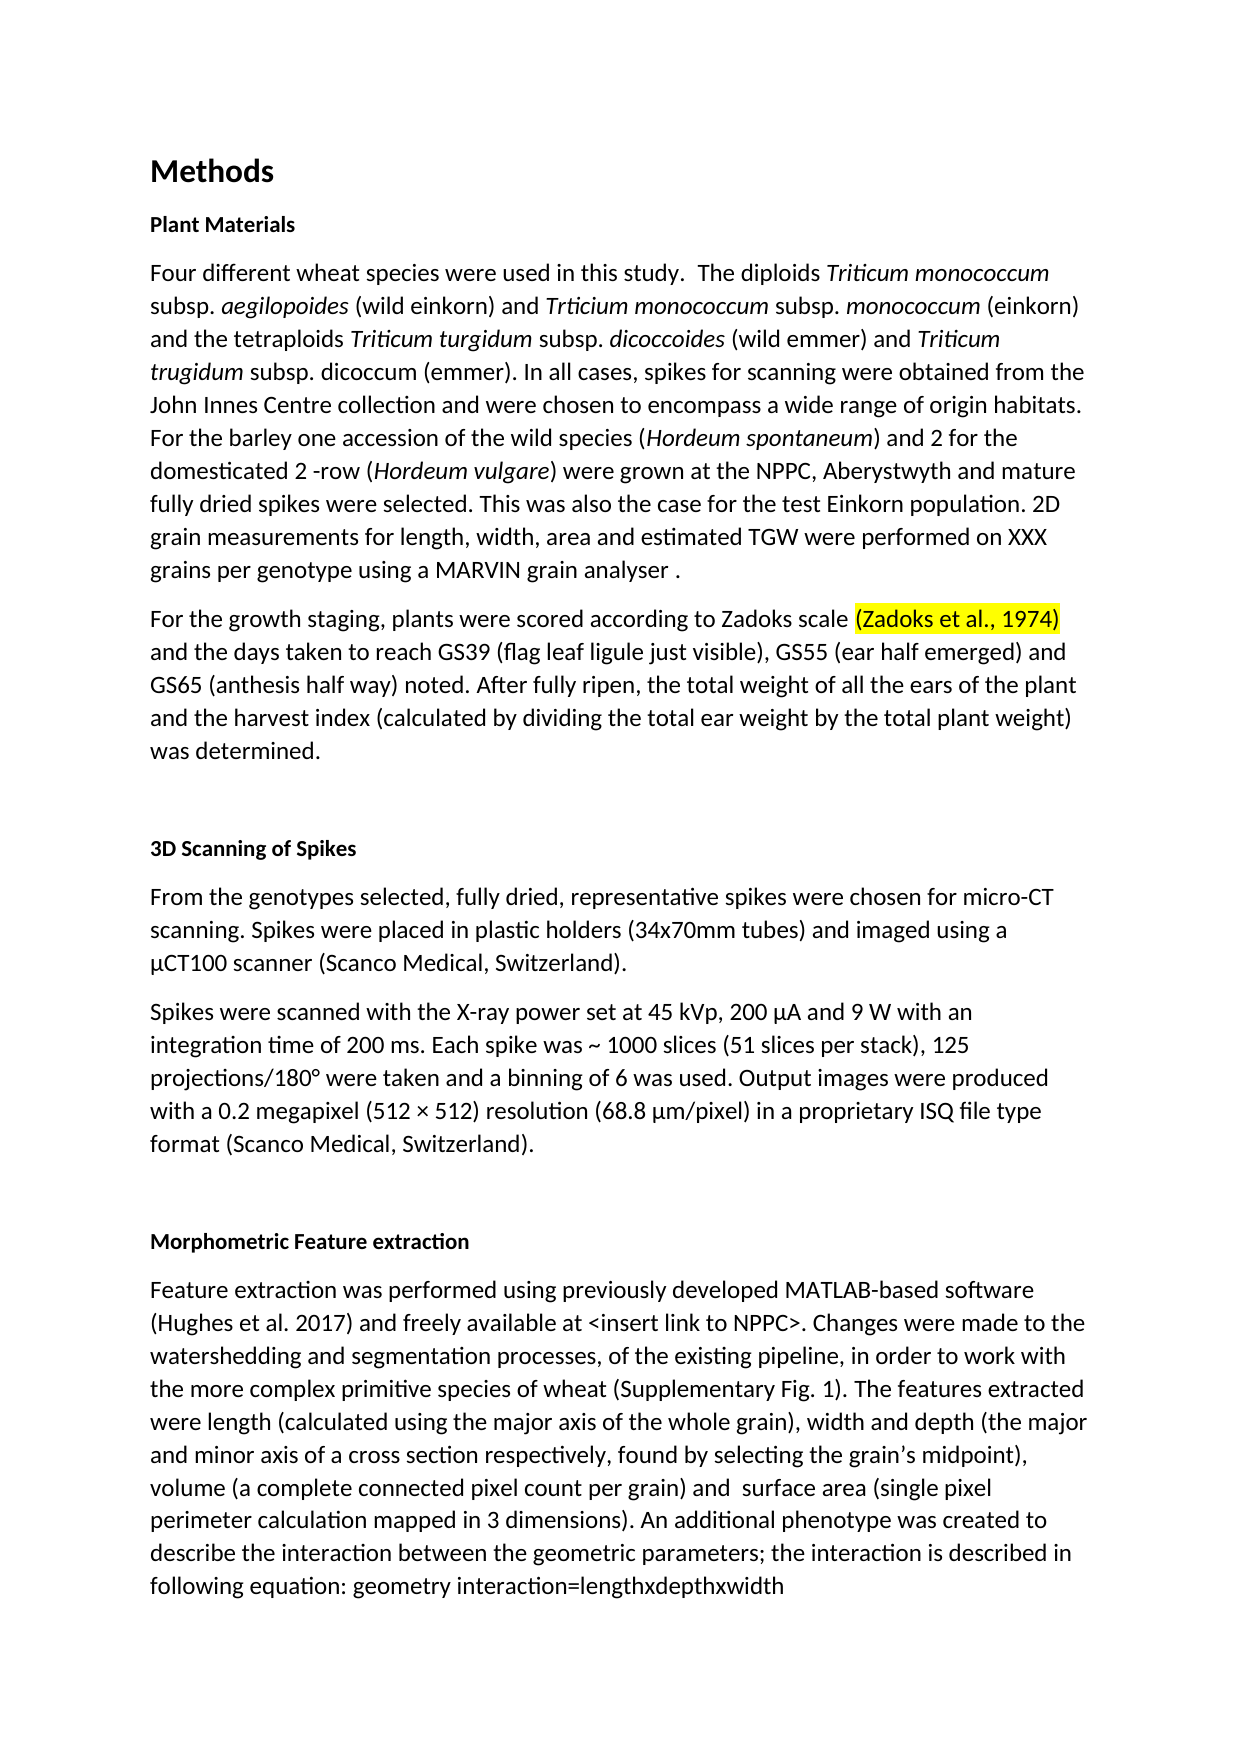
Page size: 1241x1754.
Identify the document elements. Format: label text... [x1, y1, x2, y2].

text Methods [150, 150, 1090, 191]
text Feature extraction was performed using previously developed MATLAB-based software (Hughes et al. 2017) and freely available at <insert link to NPPC>. Changes were made to the watershedding and segmentation processes, of the existing pipeline, in order to work with the more complex primitive species of wheat (Supplementary Fig. 1). The features extracted were length (calculated using the major axis of the whole grain), width and depth (the major and minor axis of a cross section respectively, found by selecting the grain’s midpoint), volume (a complete connected pixel count per grain) and surface area (single pixel perimeter calculation mapped in 3 dimensions). An additional phenotype was created to describe the interaction between the geometric parameters; the interaction is described in following equation: geometry interaction=lengthxdepthxwidth [150, 1274, 1090, 1601]
text Four different wheat species were used in this study. The diploids Triticum monococcum subsp. aegilopoides (wild einkorn) and Trticium monococcum subsp. monococcum (einkorn) and the tetraploids Triticum turgidum subsp. dicoccoides (wild emmer) and Triticum trugidum subsp. dicoccum (emmer). In all cases, spikes for scanning were obtained from the John Innes Centre collection and were chosen to encompass a wide range of origin habitats. For the barley one accession of the wild species (Hordeum spontaneum) and 2 for the domesticated 2 -row (Hordeum vulgare) were grown at the NPPC, Aberystwyth and mature fully dried spikes were selected. This was also the case for the test Einkorn population. 2D grain measurements for length, width, area and estimated TGW were performed on XXX grains per genotype using a MARVIN grain analyser . [150, 257, 1090, 584]
text For the growth staging, plants were scored according to Zadoks scale (Zadoks et al., 1974) and the days taken to reach GS39 (flag leaf ligule just visible), GS55 (ear half emerged) and GS65 (anthesis half way) noted. After fully ripen, the total weight of all the ears of the plant and the harvest index (calculated by dividing the total ear weight by the total plant weight) was determined. [150, 603, 1090, 766]
text Spikes were scanned with the X-ray power set at 45 kVp, 200 µA and 9 W with an integration time of 200 ms. Each spike was ~ 1000 slices (51 slices per stack), 125 projections/180° were taken and a binning of 6 was used. Output images were produced with a 0.2 megapixel (512 × 512) resolution (68.8 µm/pixel) in a proprietary ISQ file type format (Scanco Medical, Switzerland). [150, 996, 1090, 1159]
text Morphometric Feature extraction [150, 1227, 1090, 1255]
text 3D Scanning of Spikes [150, 834, 1090, 862]
text From the genotypes selected, fully dried, representative spikes were chosen for micro-CT scanning. Spikes were placed in plastic holders (34x70mm tubes) and imaged using a μCT100 scanner (Scanco Medical, Switzerland). [150, 881, 1090, 977]
text Plant Materials [150, 211, 1090, 239]
